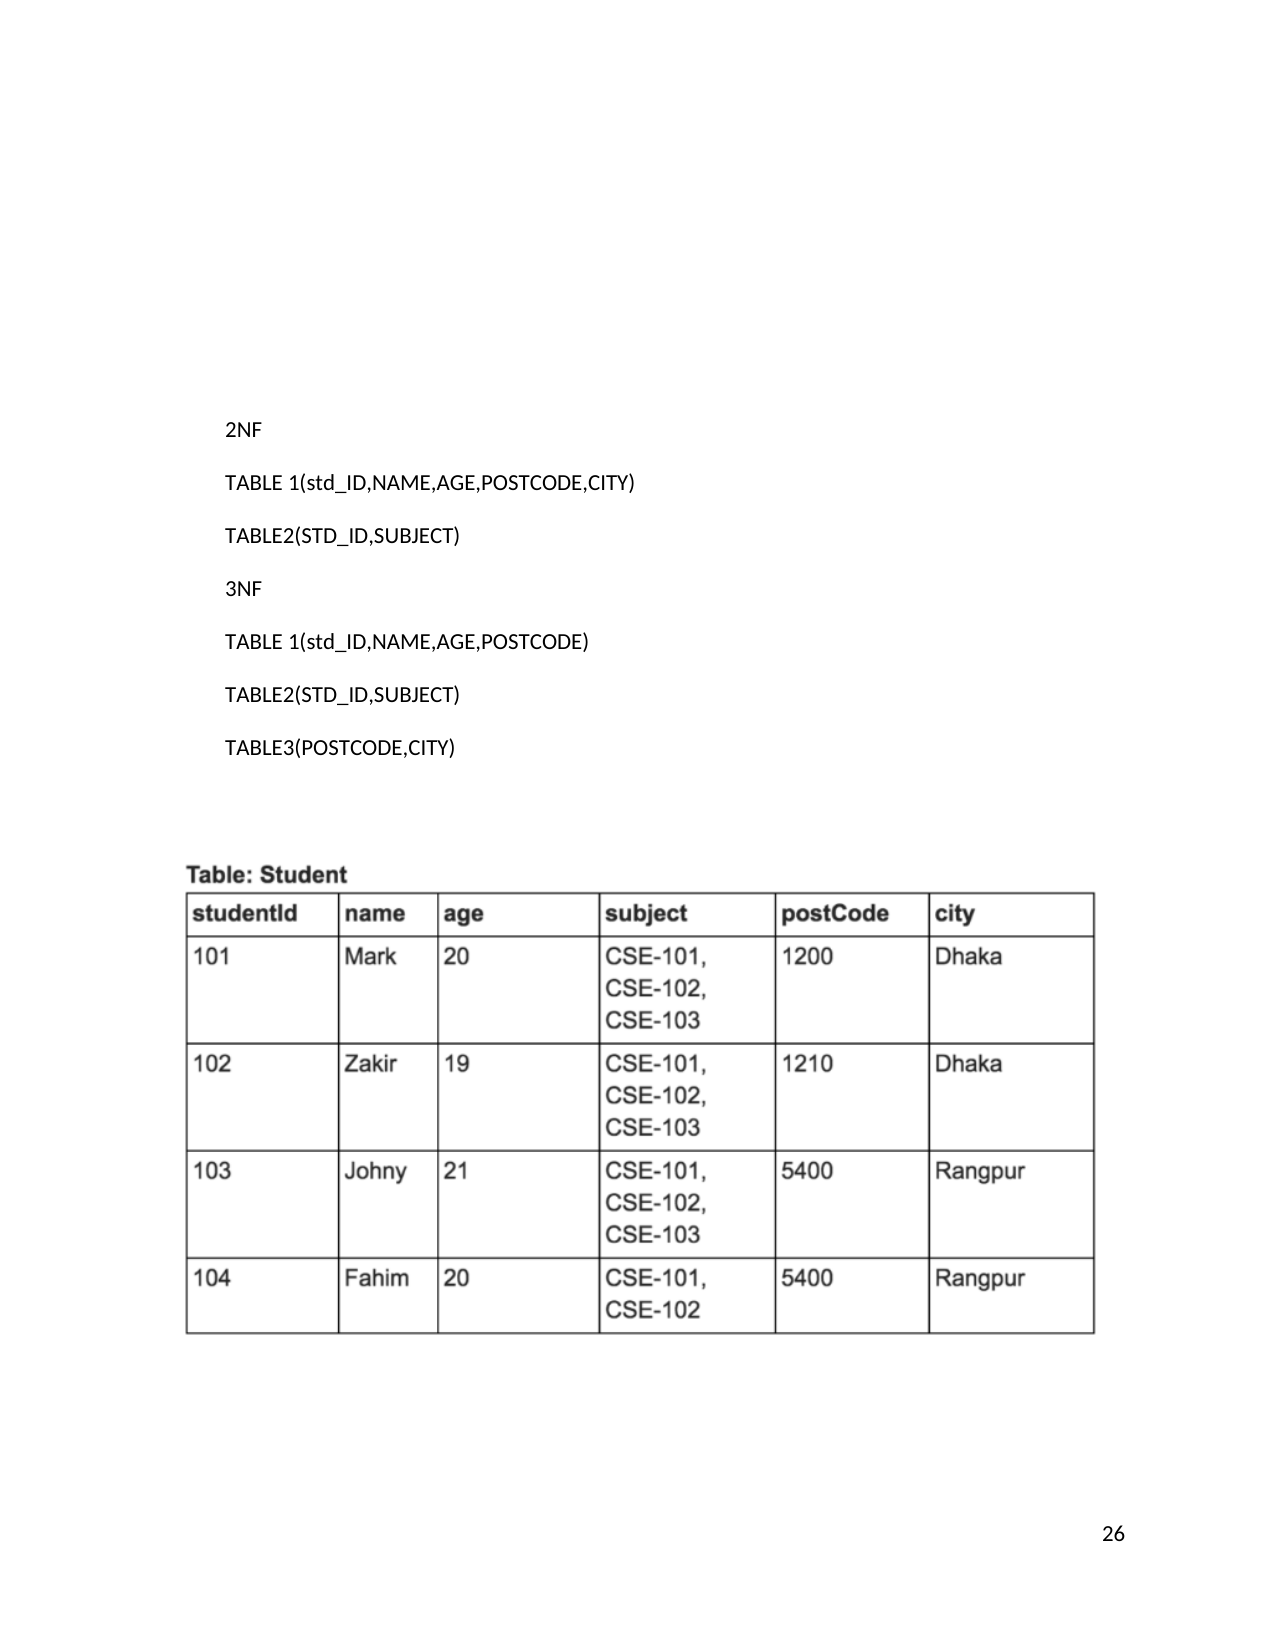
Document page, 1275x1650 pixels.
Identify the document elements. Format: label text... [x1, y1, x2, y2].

text TABLE 1(std_ID,NAME,AGE,POSTCODE) [150, 627, 1125, 655]
text TABLE2(STD_ID,SUBJECT) [150, 521, 1125, 549]
text 2NF [150, 415, 1125, 443]
text TABLE 1(std_ID,NAME,AGE,POSTCODE,CITY) [150, 468, 1125, 496]
text 3NF [150, 574, 1125, 602]
picture [153, 836, 1129, 1356]
text TABLE2(STD_ID,SUBJECT) [150, 680, 1125, 708]
text TABLE3(POSTCODE,CITY) [150, 733, 1125, 761]
